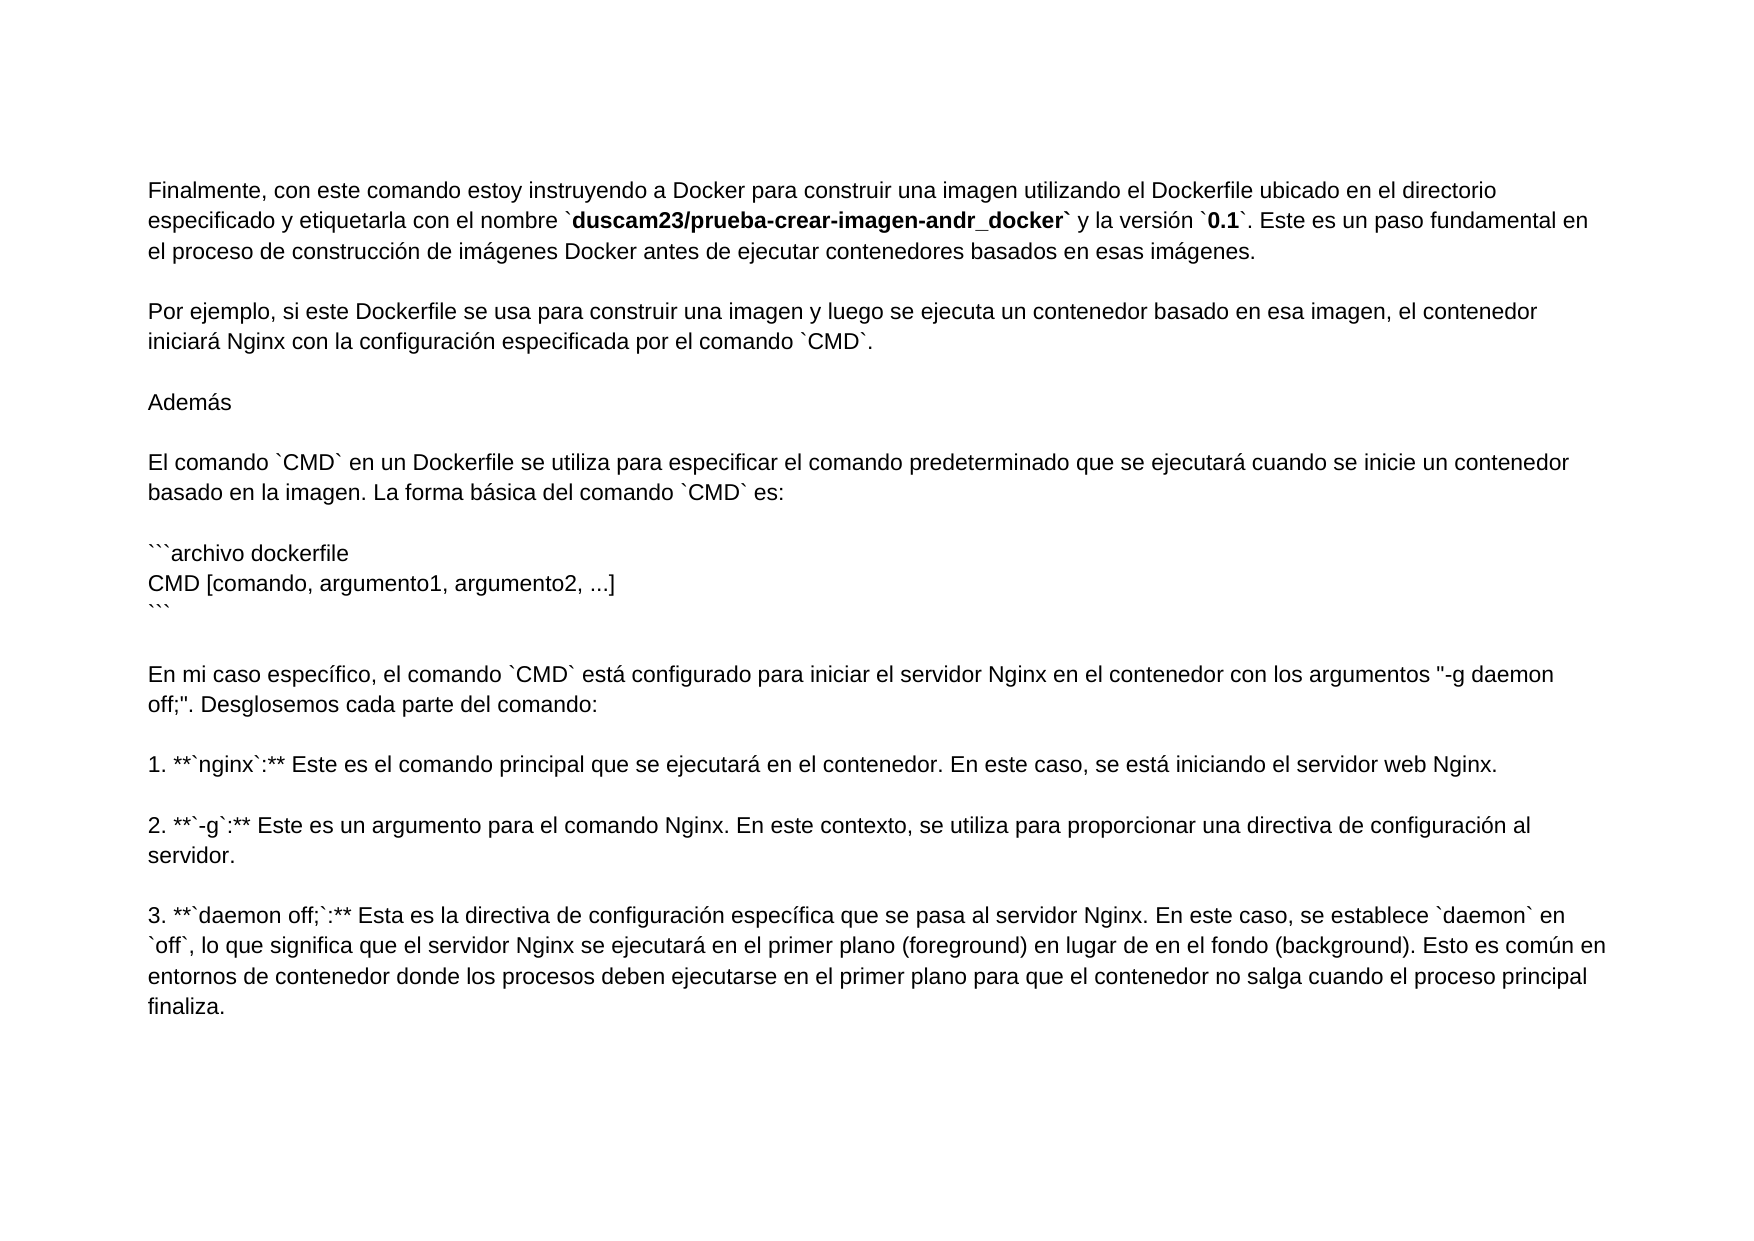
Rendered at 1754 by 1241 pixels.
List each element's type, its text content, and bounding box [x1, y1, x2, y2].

text 2. **`-g`:** Este es un argumento para el comando Nginx. En este contexto, se utiliza para proporcionar una directiva de configuración al servidor. [148, 812, 1606, 868]
text ```archivo dockerfile [148, 540, 1606, 566]
text Por ejemplo, si este Dockerfile se usa para construir una imagen y luego se ejecuta un contenedor basado en esa imagen, el contenedor iniciará Nginx con la configuración especificada por el comando `CMD`. [148, 298, 1606, 354]
text En mi caso específico, el comando `CMD` está configurado para iniciar el servidor Nginx en el contenedor con los argumentos "-g daemon off;". Desglosemos cada parte del comando: [148, 661, 1606, 717]
text 3. **`daemon off;`:** Esta es la directiva de configuración específica que se pasa al servidor Nginx. En este caso, se establece `daemon` en `off`, lo que significa que el servidor Nginx se ejecutará en el primer plano (foreground) en lugar de en el fondo (background). Esto es común en entornos de contenedor donde los procesos deben ejecutarse en el primer plano para que el contenedor no salga cuando el proceso principal finaliza. [148, 902, 1606, 1019]
text ``` [148, 600, 1606, 626]
text Además [148, 389, 1606, 415]
text 1. **`nginx`:** Este es el comando principal que se ejecutará en el contenedor. En este caso, se está iniciando el servidor web Nginx. [148, 751, 1606, 777]
text Finalmente, con este comando estoy instruyendo a Docker para construir una imagen utilizando el Dockerfile ubicado en el directorio especificado y etiquetarla con el nombre `duscam23/prueba-crear-imagen-andr_docker` y la versión `0.1`. Este es un paso fundamental en el proceso de construcción de imágenes Docker antes de ejecutar contenedores basados en esas imágenes. [148, 177, 1606, 264]
text CMD [comando, argumento1, argumento2, ...] [148, 570, 1606, 596]
text El comando `CMD` en un Dockerfile se utiliza para especificar el comando predeterminado que se ejecutará cuando se inicie un contenedor basado en la imagen. La forma básica del comando `CMD` es: [148, 449, 1606, 506]
